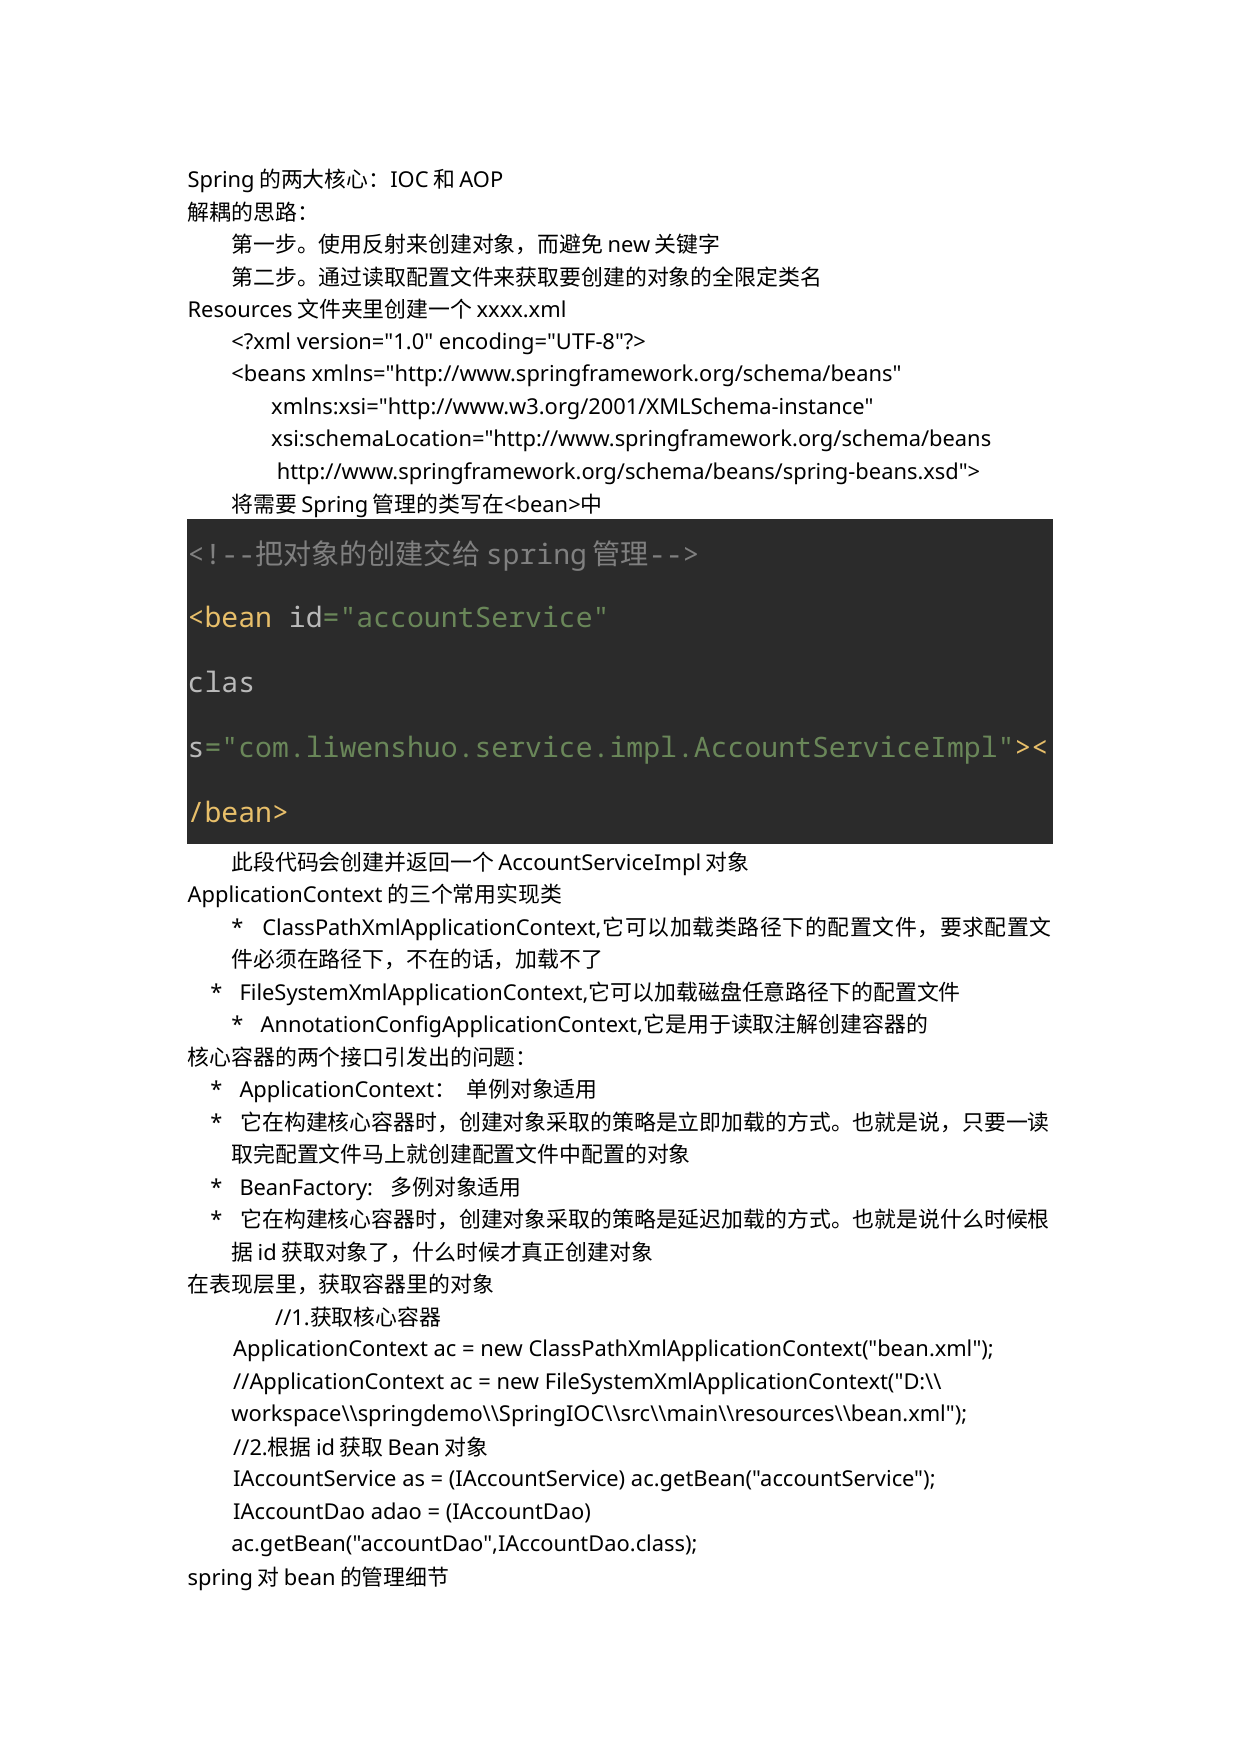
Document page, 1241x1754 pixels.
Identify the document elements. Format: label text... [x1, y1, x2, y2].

text 解耦的思路： [187, 194, 1053, 227]
text 第二步。通过读取配置文件来获取要创建的对象的全限定类名 [187, 259, 1053, 292]
text <beans xmlns="http://www.springframework.org/schema/beans" [231, 357, 1053, 389]
text 核心容器的两个接口引发出的问题： [187, 1039, 1053, 1072]
text Spring的两大核心：IOC和AOP [187, 162, 1053, 194]
text //2.根据id获取Bean对象 [187, 1429, 1053, 1462]
text * AnnotationConfigApplicationContext,它是用于读取注解创建容器的 [187, 1007, 1053, 1039]
text ApplicationContext的三个常用实现类 [187, 877, 1053, 909]
text * BeanFactory: 多例对象适用 [187, 1169, 1053, 1202]
text <?xml version="1.0" encoding="UTF-8"?> [231, 324, 1053, 357]
text 在表现层里，获取容器里的对象 [187, 1267, 1053, 1299]
text IAccountService as = (IAccountService) ac.getBean("accountService"); [187, 1462, 1053, 1494]
text * FileSystemXmlApplicationContext,它可以加载磁盘任意路径下的配置文件 [187, 974, 1053, 1007]
text http://www.springframework.org/schema/beans/spring-beans.xsd"> [231, 454, 1053, 487]
text xsi:schemaLocation="http://www.springframework.org/schema/beans [231, 422, 1053, 454]
text //ApplicationContext ac = new FileSystemXmlApplicationContext("D:\\workspace\\springdemo\\SpringIOC\\src\\main\\resources\\bean.xml"); [187, 1364, 1053, 1429]
text ApplicationContext ac = new ClassPathXmlApplicationContext("bean.xml"); [187, 1332, 1053, 1364]
text * 它在构建核心容器时，创建对象采取的策略是延迟加载的方式。也就是说什么时候根据id获取对象了，什么时候才真正创建对象 [187, 1202, 1053, 1267]
text * ClassPathXmlApplicationContext,它可以加载类路径下的配置文件，要求配置文件必须在路径下，不在的话，加载不了 [231, 909, 1053, 974]
text * ApplicationContext： 单例对象适用 [187, 1072, 1053, 1104]
text //1.获取核心容器 [231, 1299, 1053, 1332]
text Resources文件夹里创建一个xxxx.xml [187, 292, 1053, 324]
text 第一步。使用反射来创建对象，而避免new关键字 [187, 227, 1053, 259]
text 将需要Spring管理的类写在<bean>中 [187, 487, 1053, 519]
text <!--把对象的创建交给spring管理--> <bean id="accountService" class="com.liwenshuo.service.impl.AccountServiceImpl"></bean> [187, 519, 1053, 844]
text * 它在构建核心容器时，创建对象采取的策略是立即加载的方式。也就是说，只要一读取完配置文件马上就创建配置文件中配置的对象 [187, 1104, 1053, 1169]
text IAccountDao adao = (IAccountDao) ac.getBean("accountDao",IAccountDao.class); [187, 1494, 1053, 1559]
text spring对bean的管理细节 [187, 1559, 1053, 1592]
text xmlns:xsi="http://www.w3.org/2001/XMLSchema-instance" [231, 389, 1053, 422]
text 此段代码会创建并返回一个AccountServiceImpl对象 [187, 844, 1053, 877]
